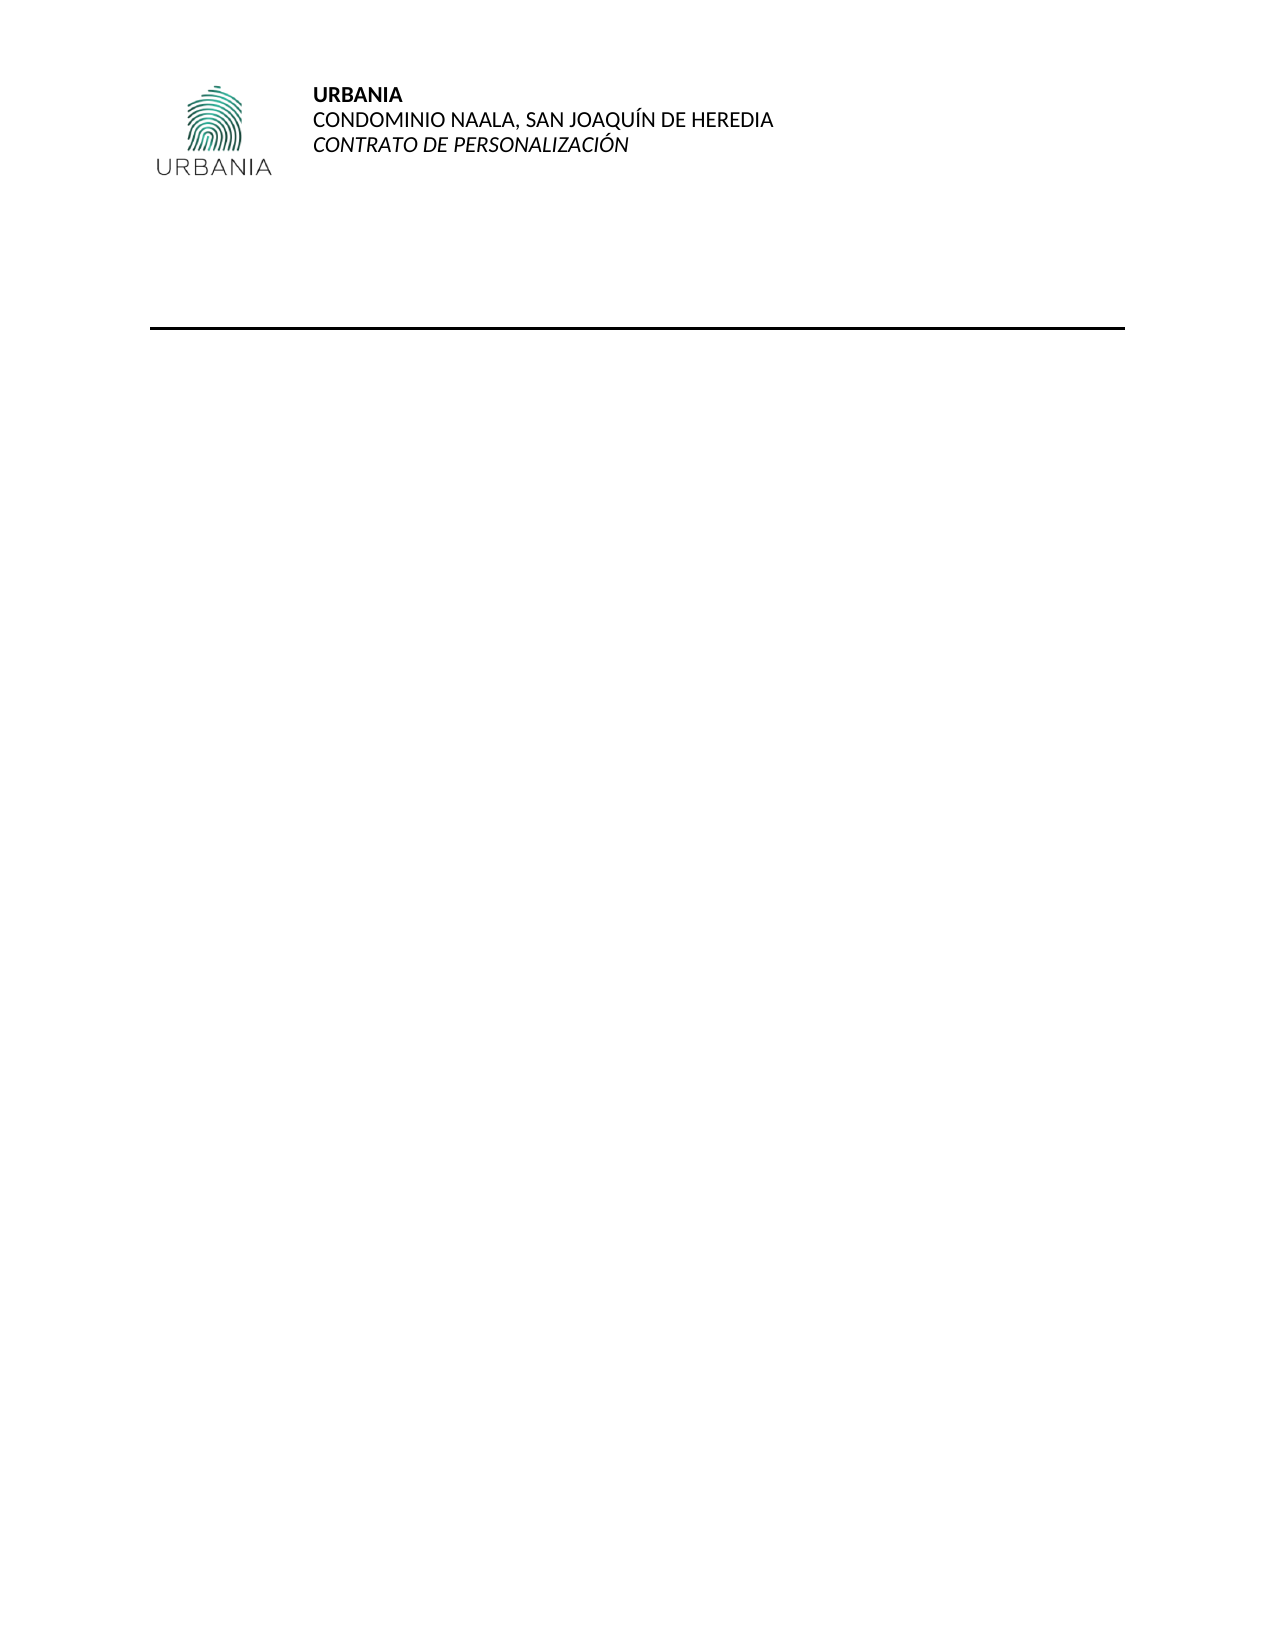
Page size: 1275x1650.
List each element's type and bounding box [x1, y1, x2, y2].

picture [150, 75, 277, 189]
